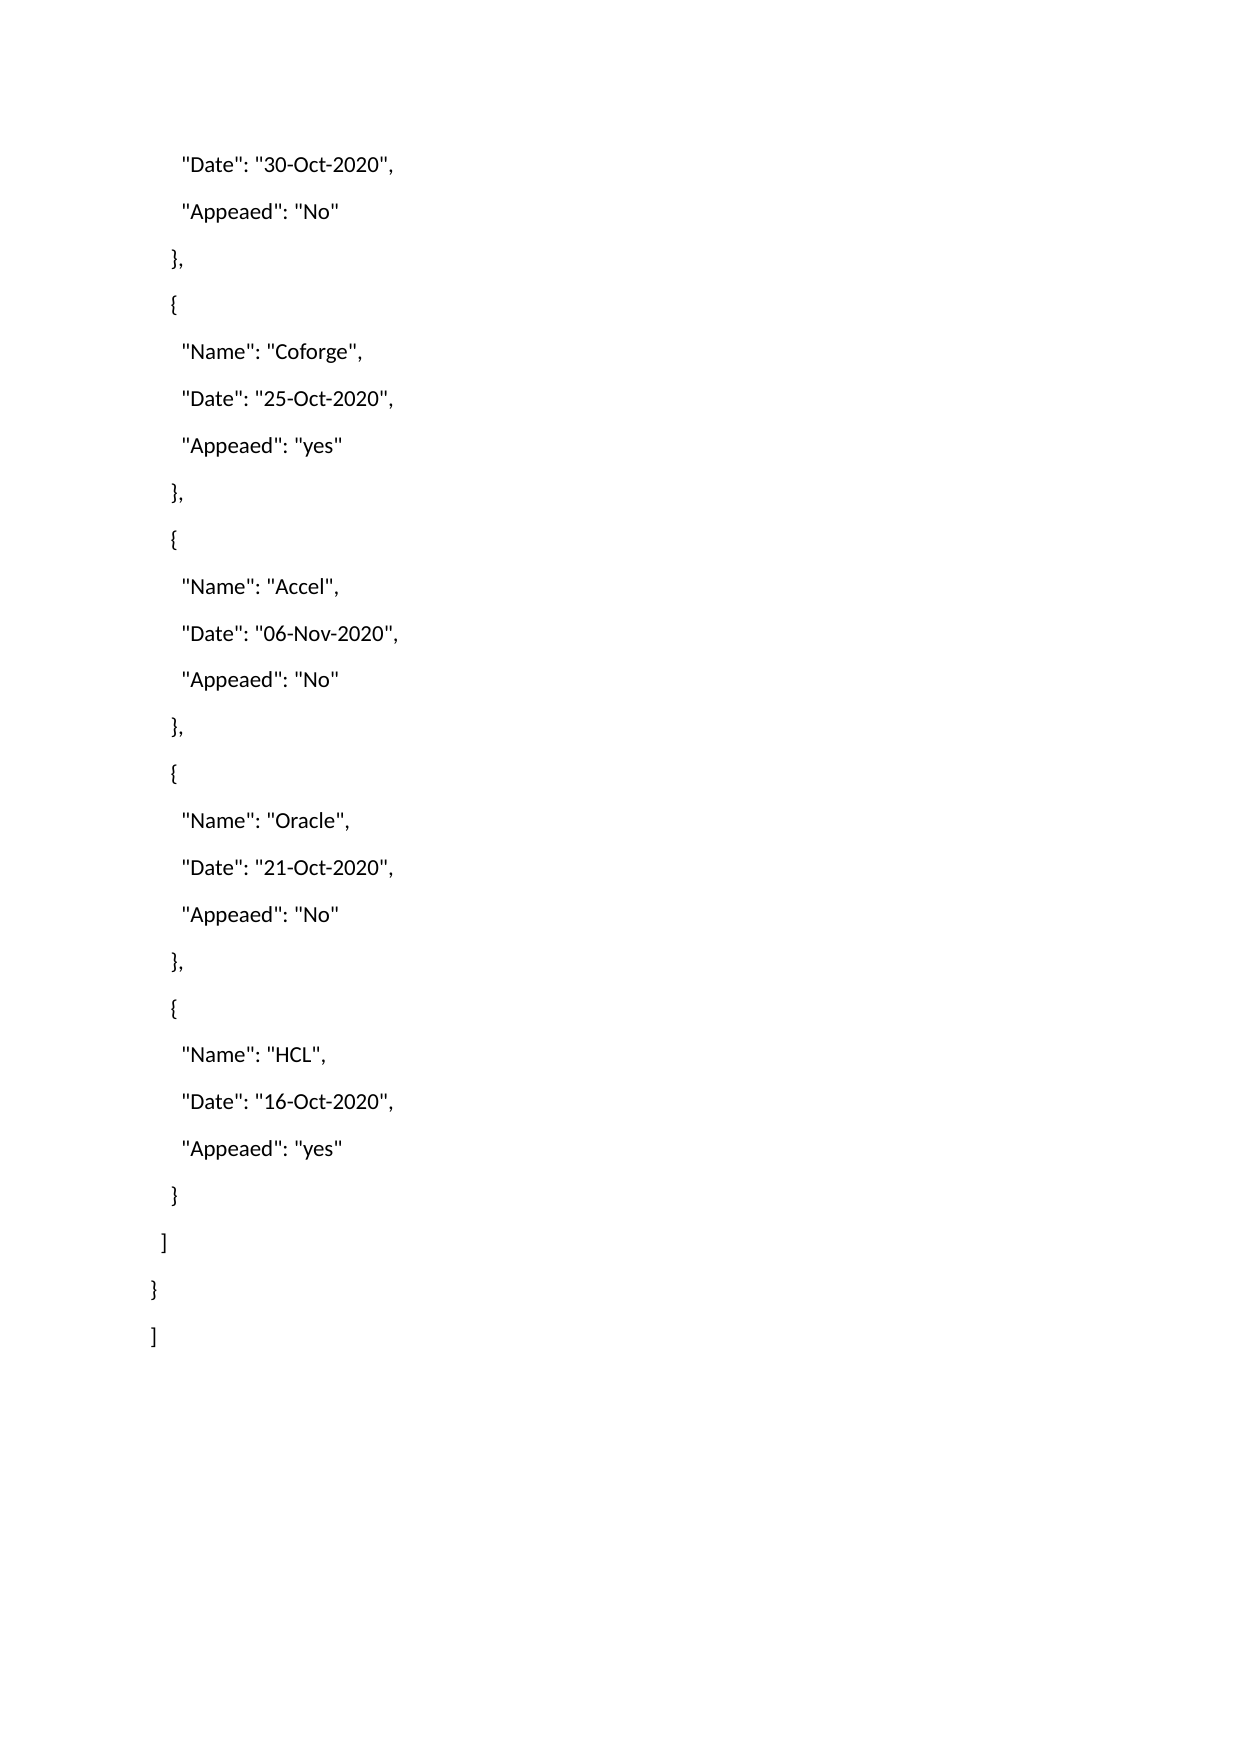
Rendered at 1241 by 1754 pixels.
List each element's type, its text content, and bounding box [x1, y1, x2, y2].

text "Appeaed": "yes" [150, 431, 1090, 459]
text { [150, 759, 1090, 787]
text }, [150, 244, 1090, 272]
text "Name": "Coforge", [150, 337, 1090, 366]
text "Date": "06-Nov-2020", [150, 619, 1090, 647]
text }, [150, 947, 1090, 975]
text }, [150, 712, 1090, 741]
text "Appeaed": "No" [150, 666, 1090, 694]
text "Date": "30-Oct-2020", [150, 150, 1090, 178]
text }, [150, 478, 1090, 506]
text ] [150, 1228, 1090, 1256]
text { [150, 994, 1090, 1022]
text } [150, 1181, 1090, 1209]
text "Name": "Accel", [150, 572, 1090, 600]
text "Appeaed": "yes" [150, 1134, 1090, 1162]
text "Date": "21-Oct-2020", [150, 853, 1090, 881]
text "Date": "16-Oct-2020", [150, 1087, 1090, 1116]
text "Name": "HCL", [150, 1041, 1090, 1069]
text { [150, 525, 1090, 553]
text { [150, 291, 1090, 319]
text "Date": "25-Oct-2020", [150, 384, 1090, 412]
text "Appeaed": "No" [150, 900, 1090, 928]
text ] [150, 1322, 1090, 1350]
text "Name": "Oracle", [150, 806, 1090, 834]
text "Appeaed": "No" [150, 197, 1090, 225]
text } [150, 1275, 1090, 1303]
